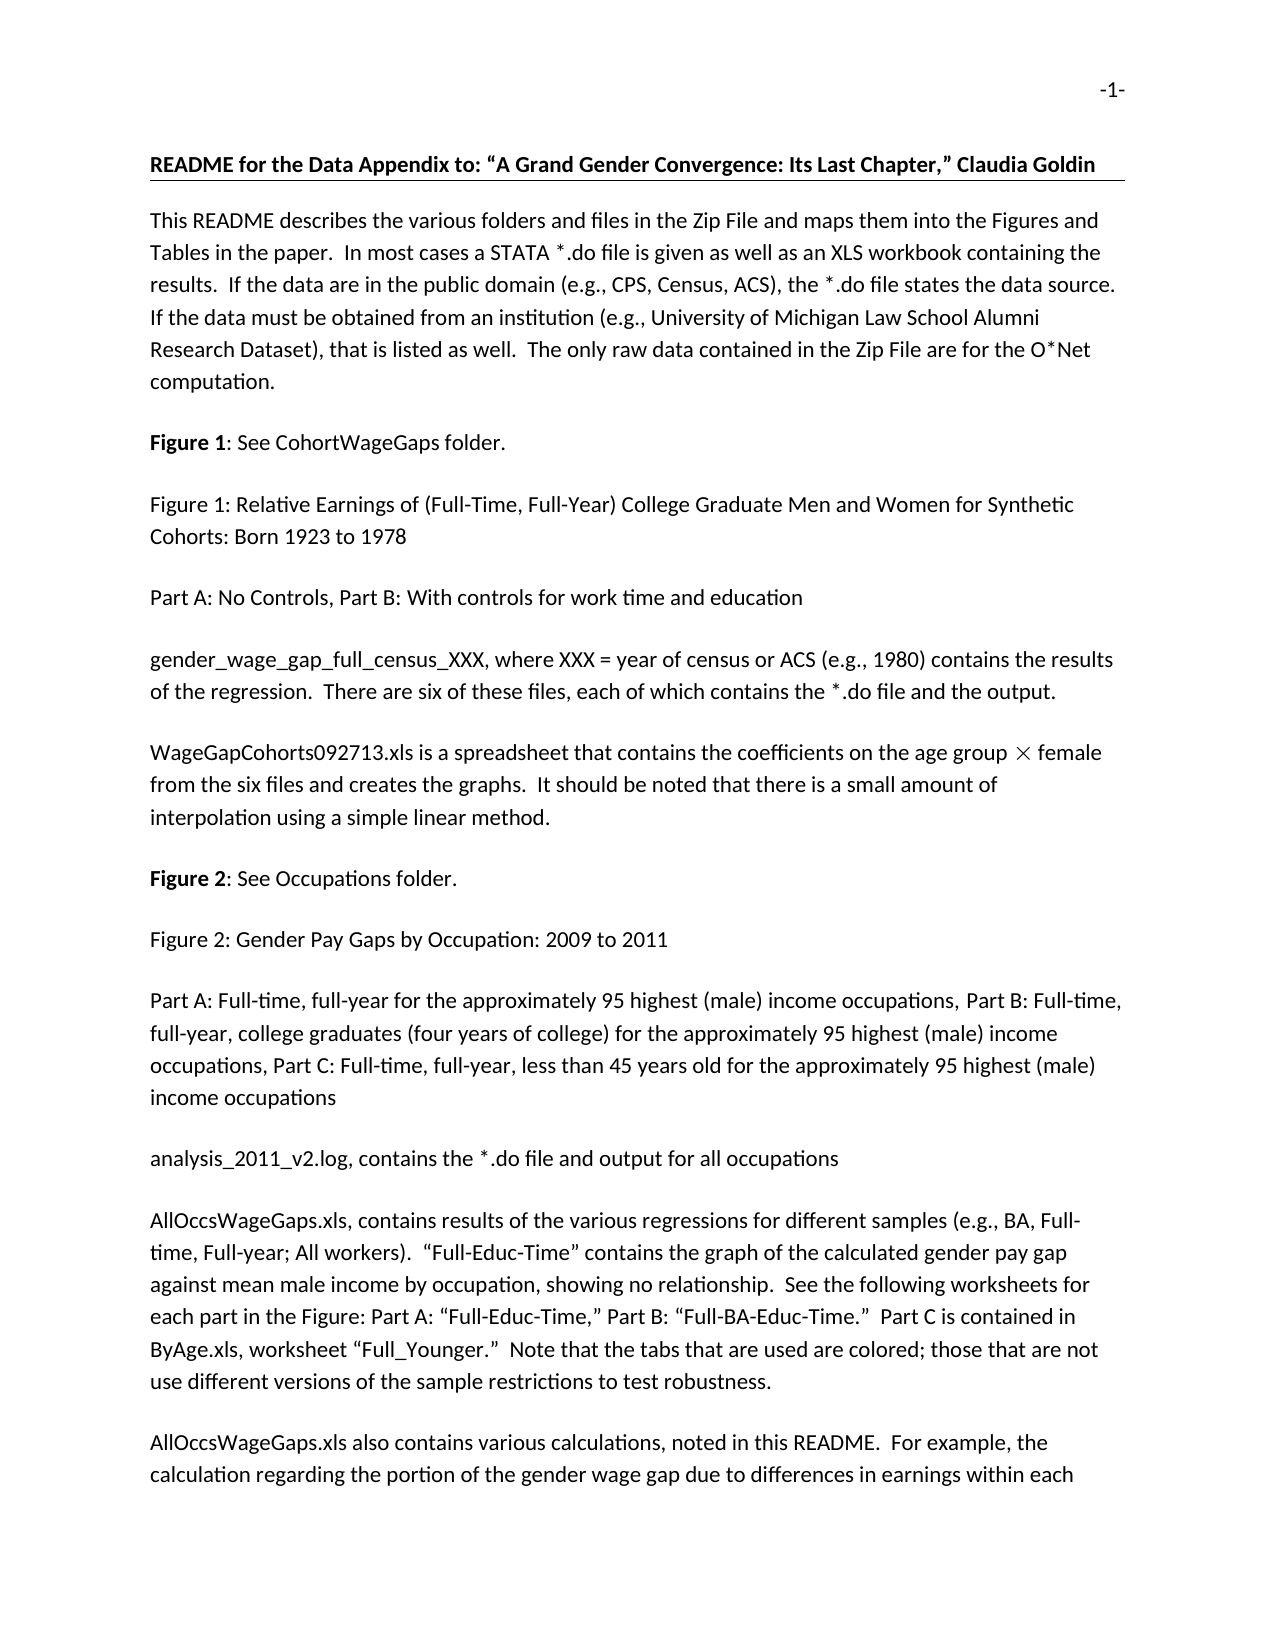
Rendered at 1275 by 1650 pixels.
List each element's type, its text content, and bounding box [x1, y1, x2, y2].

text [150, 1428, 1125, 1488]
text AllOccsWageGaps.xls, contains results of the various regressions for different samples (e.g., BA, Full-time, Full-year; All workers). “Full-Educ-Time” contains the graph of the calculated gender pay gap against mean male income by occupation, showing no relationship. See the following worksheets for each part in the Figure: Part A: “Full-Educ-Time,” Part B: “Full-BA-Educ-Time.” Part C is contained in ByAge.xls, worksheet “Full_Younger.” Note that the tabs that are used are colored; those that are not use different versions of the sample restrictions to test robustness. [150, 1206, 1125, 1395]
text gender_wage_gap_full_census_XXX, where XXX = year of census or ACS (e.g., 1980) contains the results of the regression. There are six of these files, each of which contains the *.do file and the output. [150, 645, 1125, 705]
text Figure 2: See Occupations folder. [150, 864, 1125, 892]
text Part A: No Controls, Part B: With controls for work time and education [150, 583, 1125, 611]
text Figure 1: Relative Earnings of (Full-Time, Full-Year) College Graduate Men and Women for Synthetic Cohorts: Born 1923 to 1978 [150, 490, 1125, 550]
text WageGapCohorts092713.xls is a spreadsheet that contains the coefficients on the age group female from the six files and creates the graphs. It should be noted that there is a small amount of interpolation using a simple linear method. [150, 738, 1125, 831]
text This README describes the various folders and files in the Zip File and maps them into the Figures and Tables in the paper. In most cases a STATA *.do file is given as well as an XLS workbook containing the results. If the data are in the public domain (e.g., CPS, Census, ACS), the *.do file states the data source. If the data must be obtained from an institution (e.g., University of Michigan Law School Alumni Research Dataset), that is listed as well. The only raw data contained in the Zip File are for the O*Net computation. [150, 206, 1125, 395]
text Figure 1: See CohortWageGaps folder. [150, 428, 1125, 456]
text analysis_2011_v2.log, contains the *.do file and output for all occupations [150, 1144, 1125, 1173]
text README for the Data Appendix to: “A Grand Gender Convergence: Its Last Chapter,” Claudia Goldin [150, 150, 1125, 180]
text Part A: Full-time, full-year for the approximately 95 highest (male) income occupations, Part B: Full-time, full-year, college graduates (four years of college) for the approximately 95 highest (male) income occupations, Part C: Full-time, full-year, less than 45 years old for the approximately 95 highest (male) income occupations [150, 987, 1125, 1111]
text Figure 2: Gender Pay Gaps by Occupation: 2009 to 2011 [150, 925, 1125, 953]
